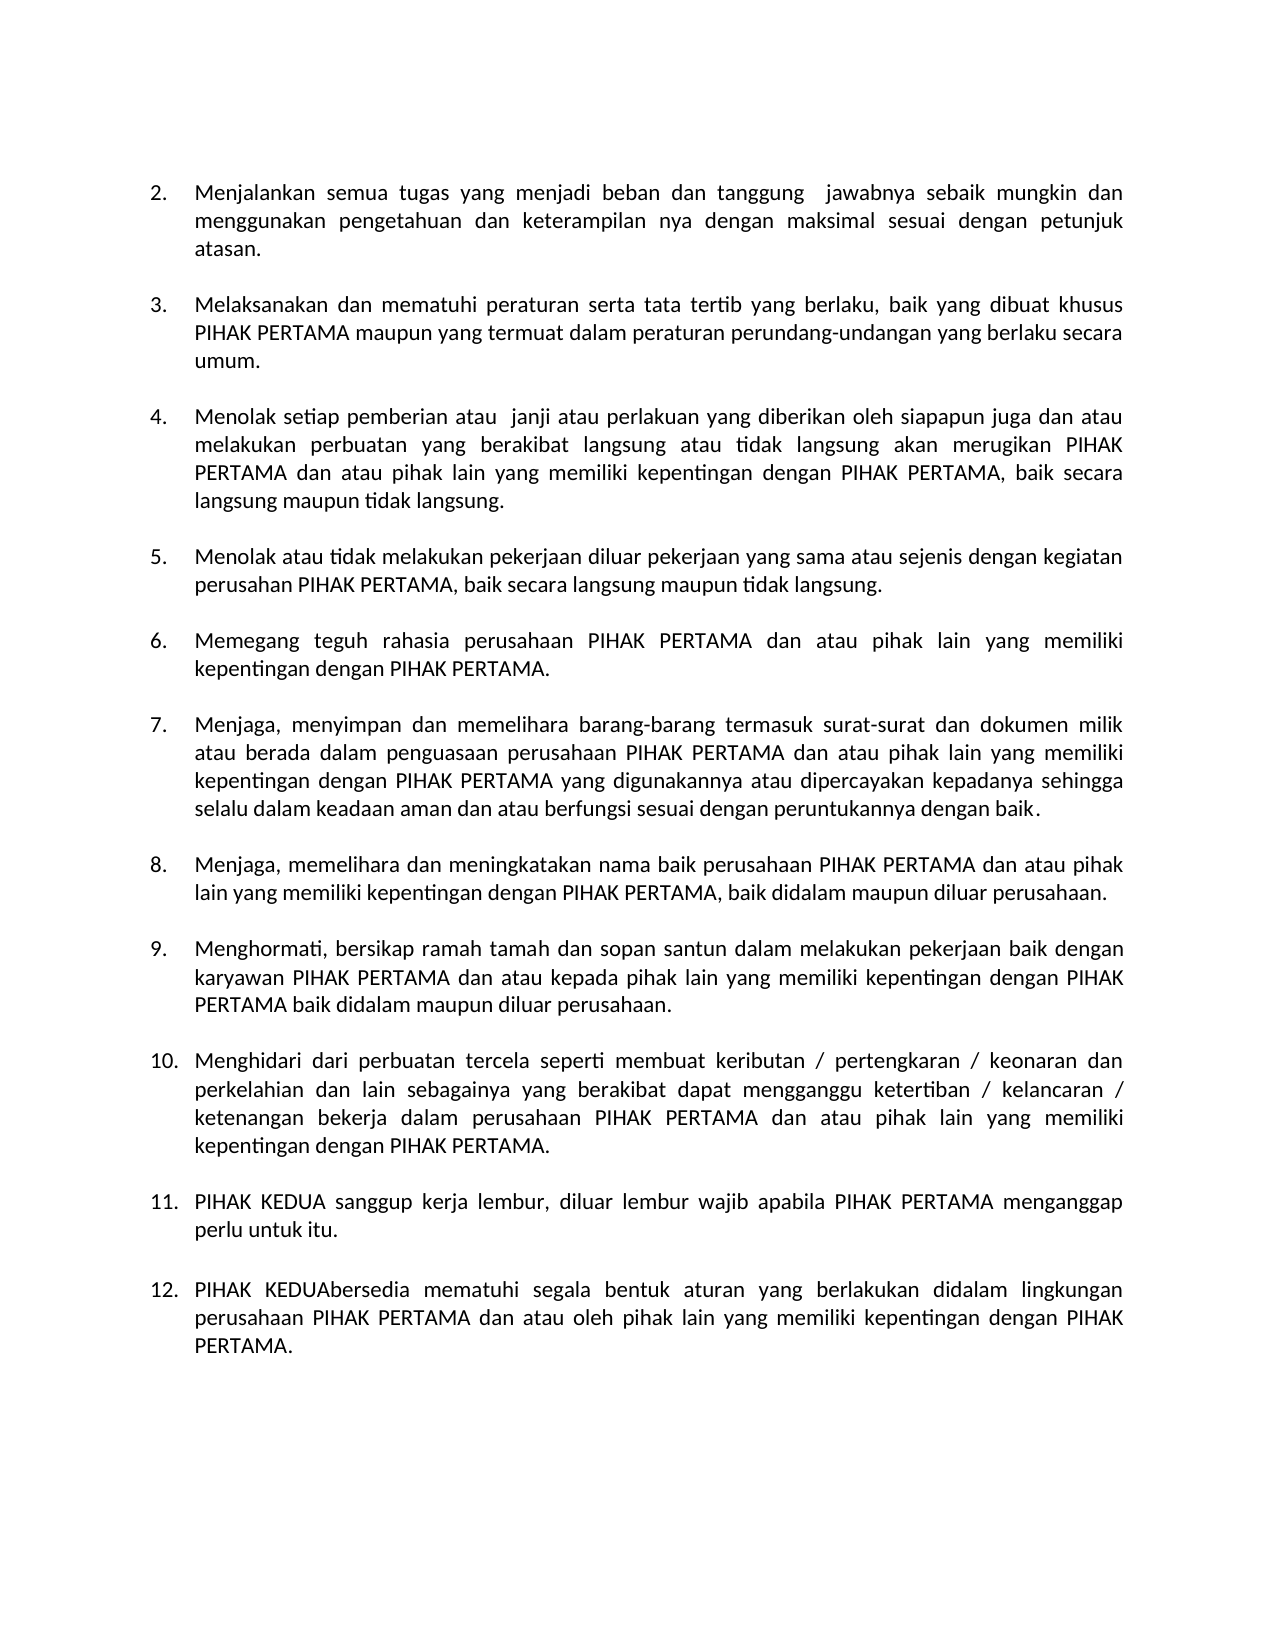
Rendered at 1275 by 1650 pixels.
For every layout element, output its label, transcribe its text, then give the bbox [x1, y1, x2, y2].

list Menjalankan semua tugas yang menjadi beban dan tanggung jawabnya sebaik mungkin dan menggunakan pengetahuan dan keterampilan nya dengan maksimal sesuai dengan petunjuk atasan. [150, 178, 1125, 262]
list PIHAK KEDUA sanggup kerja lembur, diluar lembur wajib apabila PIHAK PERTAMA menganggap perlu untuk itu. [150, 1187, 1125, 1243]
list Menolak setiap pemberian atau janji atau perlakuan yang diberikan oleh siapapun juga dan atau melakukan perbuatan yang berakibat langsung atau tidak langsung akan merugikan PIHAK PERTAMA dan atau pihak lain yang memiliki kepentingan dengan PIHAK PERTAMA, baik secara langsung maupun tidak langsung. [150, 402, 1125, 514]
list Menjaga, memelihara dan meningkatakan nama baik perusahaan PIHAK PERTAMA dan atau pihak lain yang memiliki kepentingan dengan PIHAK PERTAMA, baik didalam maupun diluar perusahaan. [150, 851, 1125, 907]
list Memegang teguh rahasia perusahaan PIHAK PERTAMA dan atau pihak lain yang memiliki kepentingan dengan PIHAK PERTAMA. [150, 626, 1125, 682]
list Menjaga, menyimpan dan memelihara barang-barang termasuk surat-surat dan dokumen milik atau berada dalam penguasaan perusahaan PIHAK PERTAMA dan atau pihak lain yang memiliki kepentingan dengan PIHAK PERTAMA yang digunakannya atau dipercayakan kepadanya sehingga selalu dalam keadaan aman dan atau berfungsi sesuai dengan peruntukannya dengan baik. [150, 710, 1125, 822]
list Menghormati, bersikap ramah tamah dan sopan santun dalam melakukan pekerjaan baik dengan karyawan PIHAK PERTAMA dan atau kepada pihak lain yang memiliki kepentingan dengan PIHAK PERTAMA baik didalam maupun diluar perusahaan. [150, 934, 1125, 1019]
list PIHAK KEDUAbersedia mematuhi segala bentuk aturan yang berlakukan didalam lingkungan perusahaan PIHAK PERTAMA dan atau oleh pihak lain yang memiliki kepentingan dengan PIHAK PERTAMA. [150, 1275, 1125, 1359]
list Melaksanakan dan mematuhi peraturan serta tata tertib yang berlaku, baik yang dibuat khusus PIHAK PERTAMA maupun yang termuat dalam peraturan perundang-undangan yang berlaku secara umum. [150, 290, 1125, 374]
list Menghidari dari perbuatan tercela seperti membuat keributan / pertengkaran / keonaran dan perkelahian dan lain sebagainya yang berakibat dapat mengganggu ketertiban / kelancaran / ketenangan bekerja dalam perusahaan PIHAK PERTAMA dan atau pihak lain yang memiliki kepentingan dengan PIHAK PERTAMA. [150, 1047, 1125, 1159]
list Menolak atau tidak melakukan pekerjaan diluar pekerjaan yang sama atau sejenis dengan kegiatan perusahan PIHAK PERTAMA, baik secara langsung maupun tidak langsung. [150, 542, 1125, 598]
